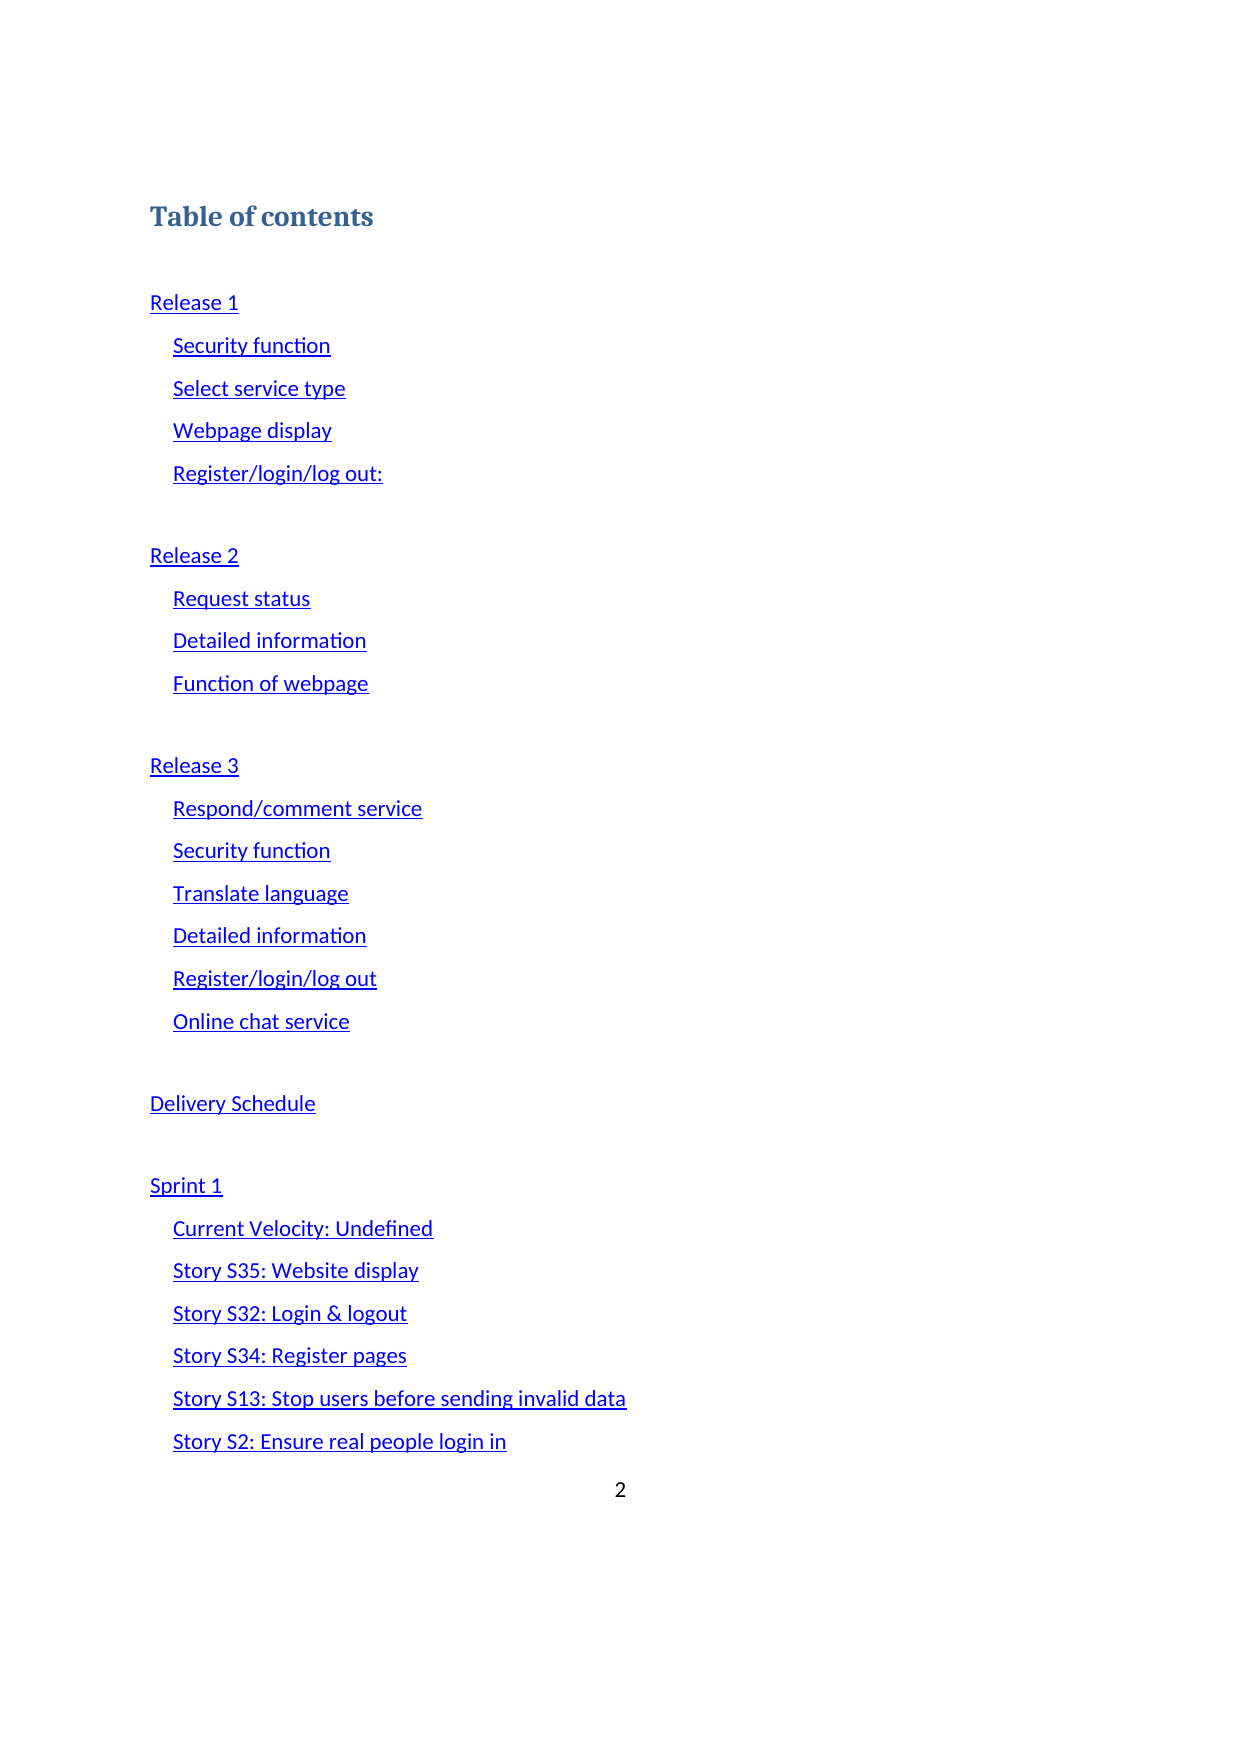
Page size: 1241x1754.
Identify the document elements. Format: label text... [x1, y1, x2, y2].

text Delivery Schedule [150, 1089, 1090, 1117]
text Current Velocity: Undefined [173, 1214, 1090, 1242]
text Release 3 [150, 751, 1090, 779]
text Story S35: Website display [173, 1256, 1090, 1284]
text Request status [173, 584, 1090, 612]
text Online chat service [173, 1007, 1090, 1035]
text Select service type [173, 374, 1090, 402]
text Security function [173, 836, 1090, 864]
text Respond/comment service [173, 794, 1090, 822]
text Table of contents [150, 200, 1090, 233]
text Register/login/log out: [173, 459, 1090, 487]
text Security function [173, 331, 1090, 359]
text Story S13: Stop users before sending invalid data [173, 1384, 1090, 1412]
text Release 2 [150, 541, 1090, 569]
text Function of webpage [173, 669, 1090, 697]
text Story S34: Register pages [173, 1342, 1090, 1369]
text Webpage display [173, 416, 1090, 444]
text Translate language [173, 879, 1090, 907]
text Story S2: Ensure real people login in [173, 1427, 1090, 1455]
text Detailed information [173, 922, 1090, 949]
text Release 1 [150, 288, 1090, 317]
text Story S32: Login & logout [173, 1299, 1090, 1327]
text Sprint 1 [150, 1171, 1090, 1199]
text Register/login/log out [173, 964, 1090, 992]
text Detailed information [173, 626, 1090, 654]
